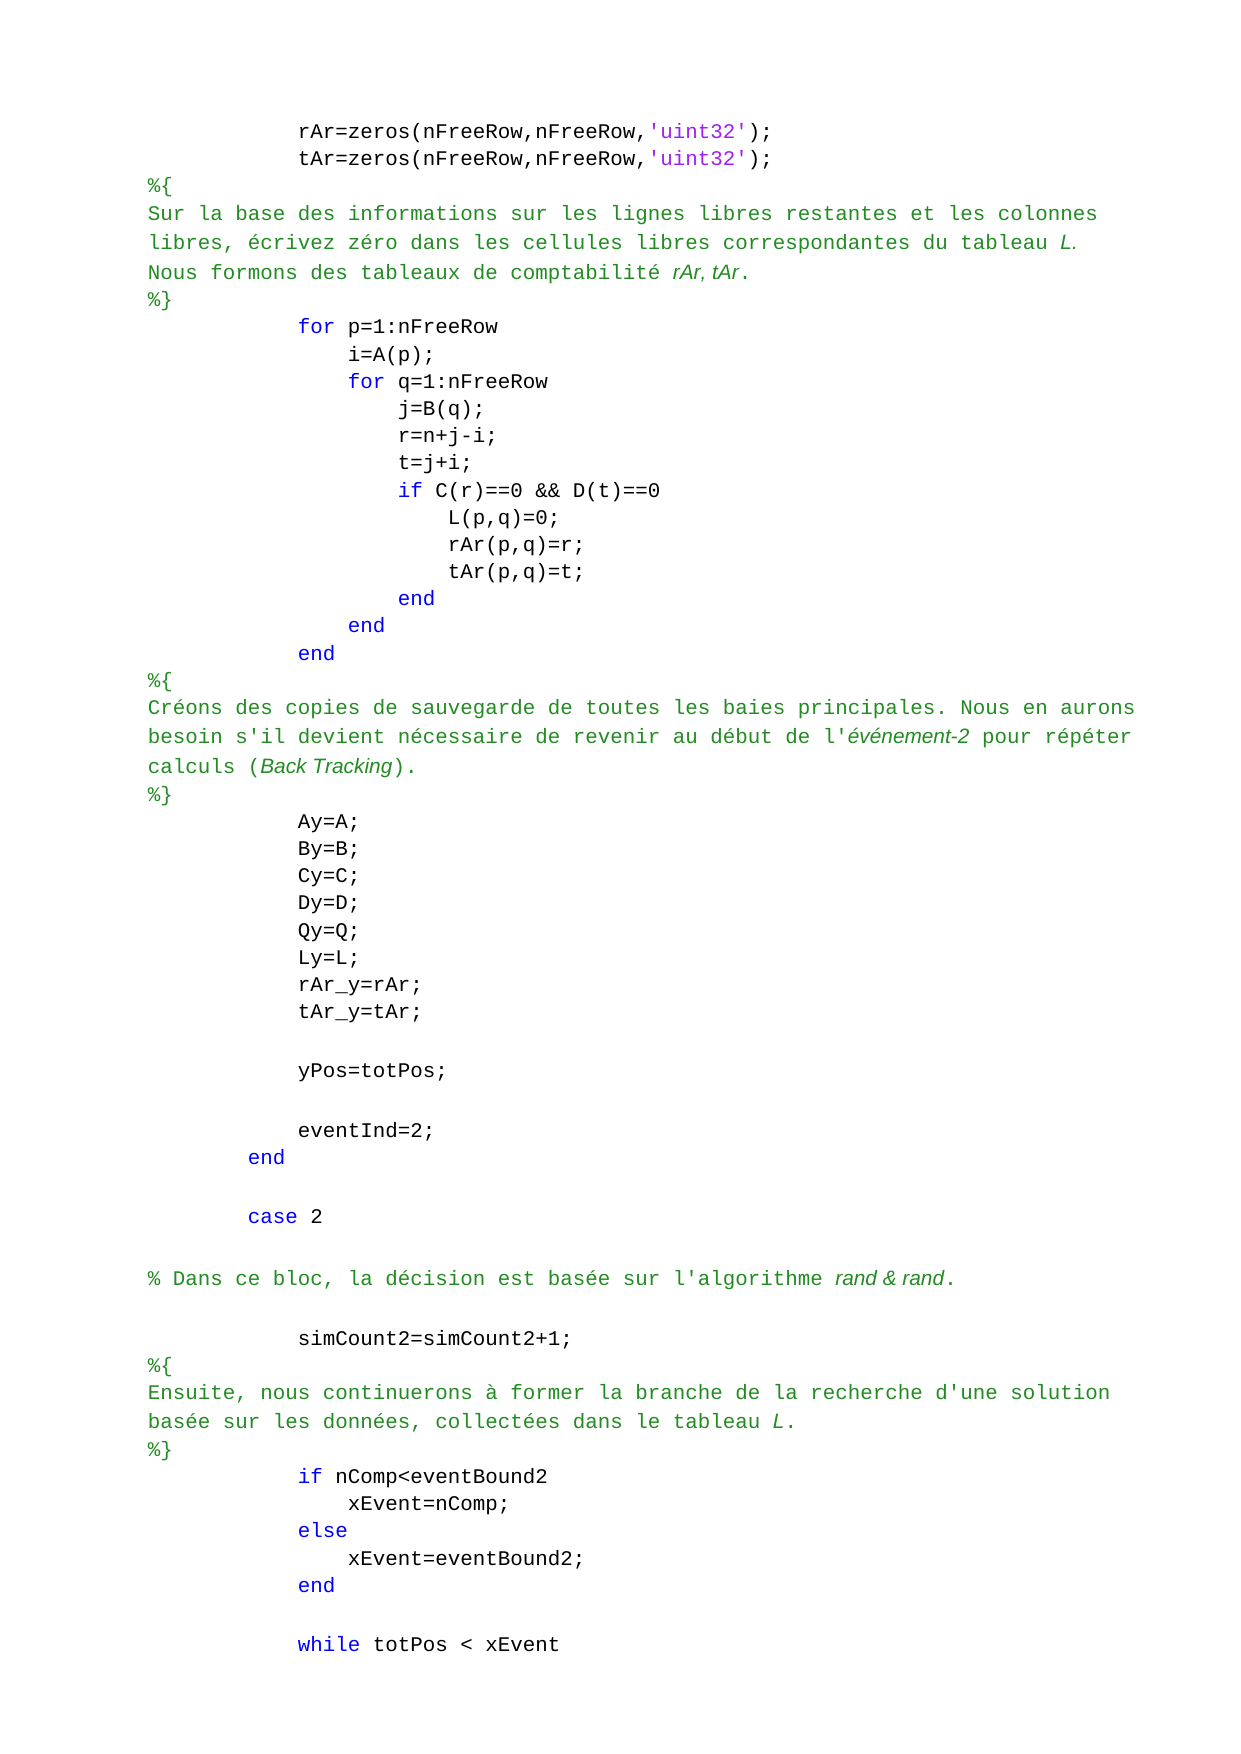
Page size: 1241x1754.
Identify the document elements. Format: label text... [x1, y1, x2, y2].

text Ly=L; [148, 947, 1152, 970]
text tAr(p,q)=t; [148, 561, 1152, 585]
text calculs (Back Tracking). [148, 754, 1152, 780]
text simCount2=simCount2+1; [148, 1328, 1152, 1351]
text end [148, 643, 1152, 666]
text for p=1:nFreeRow [148, 316, 1152, 340]
text if nComp<eventBound2 [148, 1466, 1152, 1490]
text xEvent=eventBound2; [148, 1548, 1152, 1571]
text %} [148, 1439, 1152, 1463]
text % Dans ce bloc, la décision est basée sur l'algorithme rand & rand. [148, 1266, 1152, 1292]
text else [148, 1521, 1152, 1544]
text case 2 [148, 1206, 1152, 1230]
text yPos=totPos; [148, 1061, 1152, 1084]
text %{ [148, 670, 1152, 693]
text Nous formons des tableaux de comptabilité rAr, tAr. [148, 259, 1152, 285]
text Sur la base des informations sur les lignes libres restantes et les colonnes libres, écrivez zéro dans les cellules libres correspondantes du tableau L. [148, 203, 1152, 256]
text r=n+j-i; [148, 425, 1152, 449]
text t=j+i; [148, 452, 1152, 476]
text %} [148, 784, 1152, 807]
text i=A(p); [148, 344, 1152, 367]
text j=B(q); [148, 398, 1152, 422]
text Ay=A; [148, 811, 1152, 834]
text Ensuite, nous continuerons à former la branche de la recherche d'une solution basée sur les données, collectées dans le tableau L. [148, 1382, 1152, 1435]
text xEvent=nComp; [148, 1493, 1152, 1517]
text tAr=zeros(nFreeRow,nFreeRow,'uint32'); [148, 148, 1152, 172]
text end [148, 588, 1152, 612]
text end [148, 1147, 1152, 1171]
text if C(r)==0 && D(t)==0 [148, 479, 1152, 503]
text Qy=Q; [148, 919, 1152, 943]
text Dy=D; [148, 892, 1152, 916]
text for q=1:nFreeRow [148, 371, 1152, 394]
text end [148, 616, 1152, 639]
text %} [148, 289, 1152, 313]
text rAr=zeros(nFreeRow,nFreeRow,'uint32'); [148, 121, 1152, 145]
text rAr_y=rAr; [148, 974, 1152, 998]
text rAr(p,q)=r; [148, 534, 1152, 558]
text eventInd=2; [148, 1120, 1152, 1143]
text end [148, 1575, 1152, 1598]
text tAr_y=tAr; [148, 1001, 1152, 1025]
text L(p,q)=0; [148, 507, 1152, 530]
text Cy=C; [148, 865, 1152, 889]
text By=B; [148, 838, 1152, 862]
text Créons des copies de sauvegarde de toutes les baies principales. Nous en aurons besoin s'il devient nécessaire de revenir au début de l'événement-2 pour répéter [148, 697, 1152, 750]
text while totPos < xEvent [148, 1634, 1152, 1658]
text %{ [148, 176, 1152, 199]
text %{ [148, 1355, 1152, 1378]
